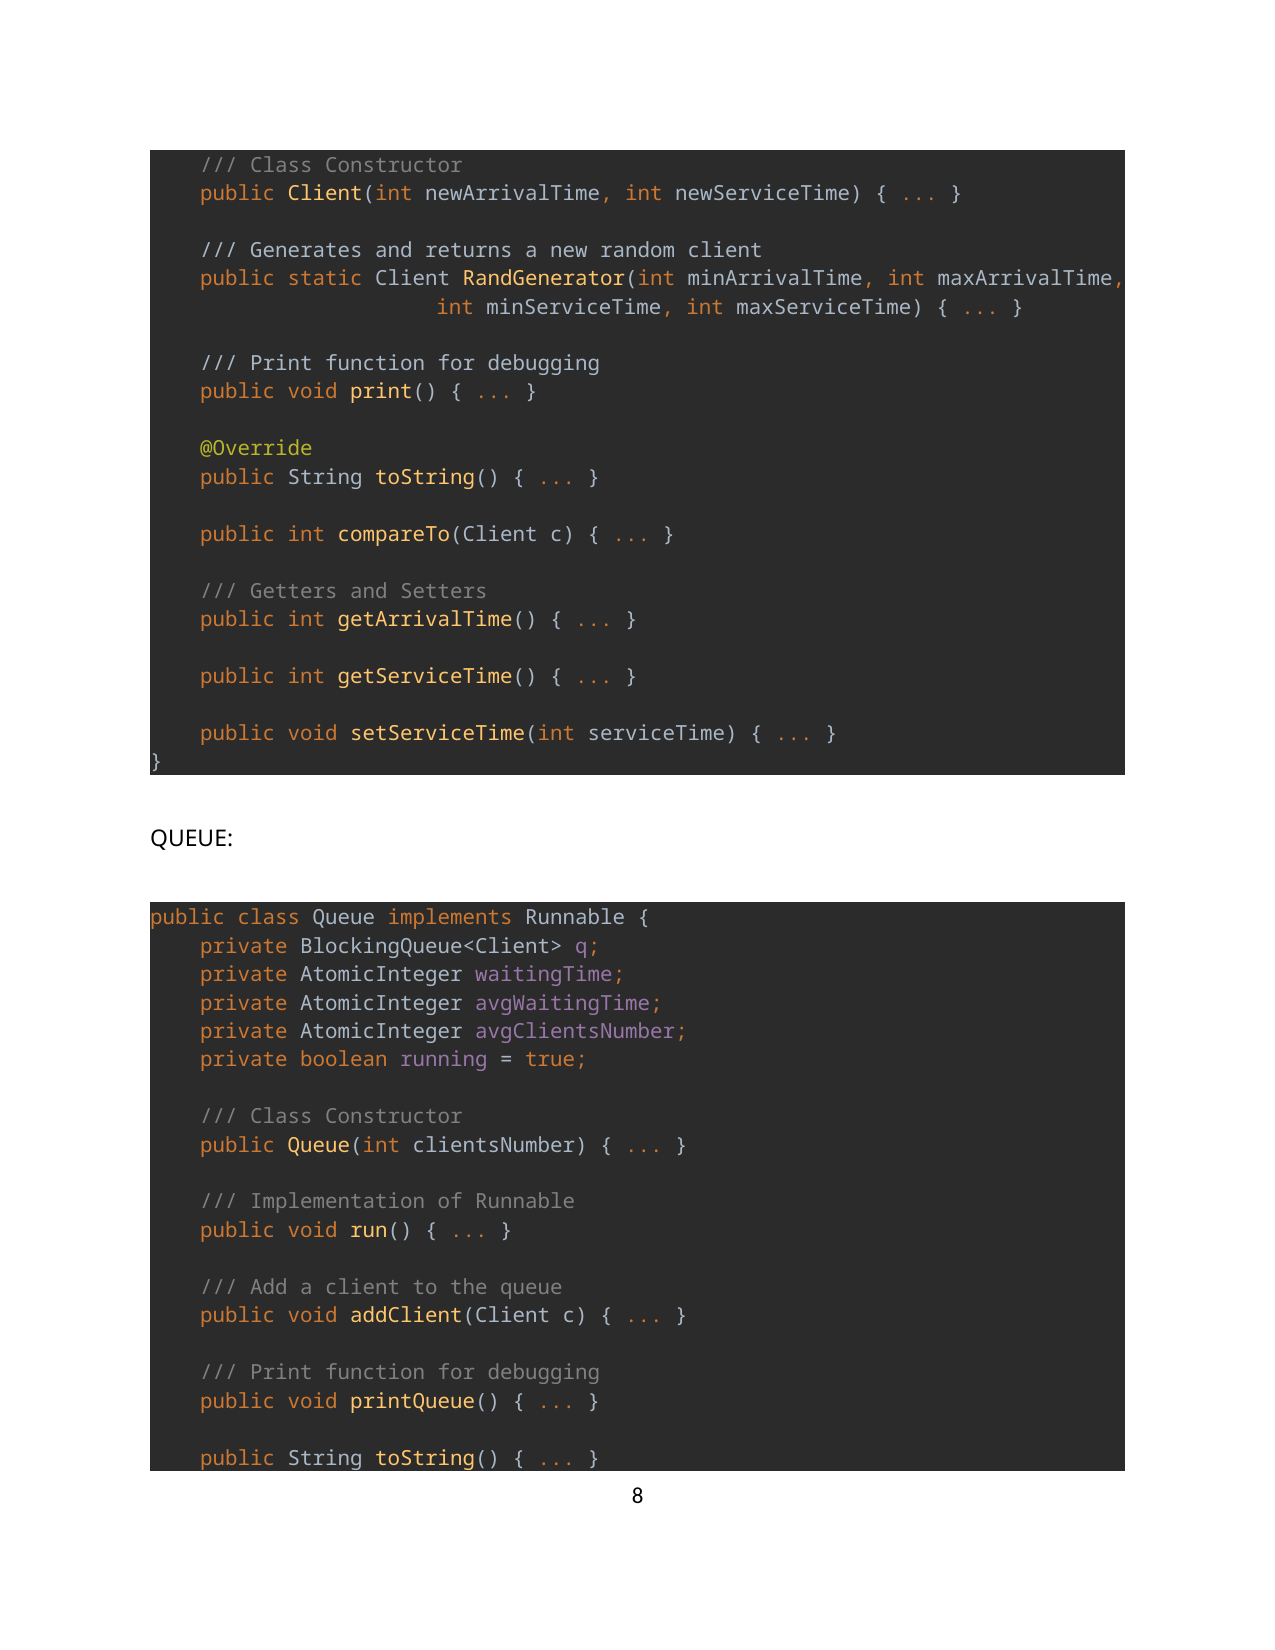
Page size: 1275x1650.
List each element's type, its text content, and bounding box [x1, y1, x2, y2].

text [150, 902, 1125, 1471]
text /// Generates and returns a new random client public static Client RandGenerator(int minArrivalTime, int maxArrivalTime, [150, 235, 1125, 292]
text /// Class Constructor public Client(int newArrivalTime, int newServiceTime) { ... } [150, 150, 1125, 235]
text public void setServiceTime(int serviceTime) { ... } } [150, 689, 1125, 775]
subtitle Queue: [150, 822, 1125, 853]
text int minServiceTime, int maxServiceTime) { ... } [150, 292, 1125, 348]
text public int getServiceTime() { ... } [150, 633, 1125, 689]
text /// Print function for debugging public void print() { ... } @Override public String toString() { ... } public int compareTo(Client c) { ... } /// Getters and Setters public int getArrivalTime() { ... } [150, 348, 1125, 633]
